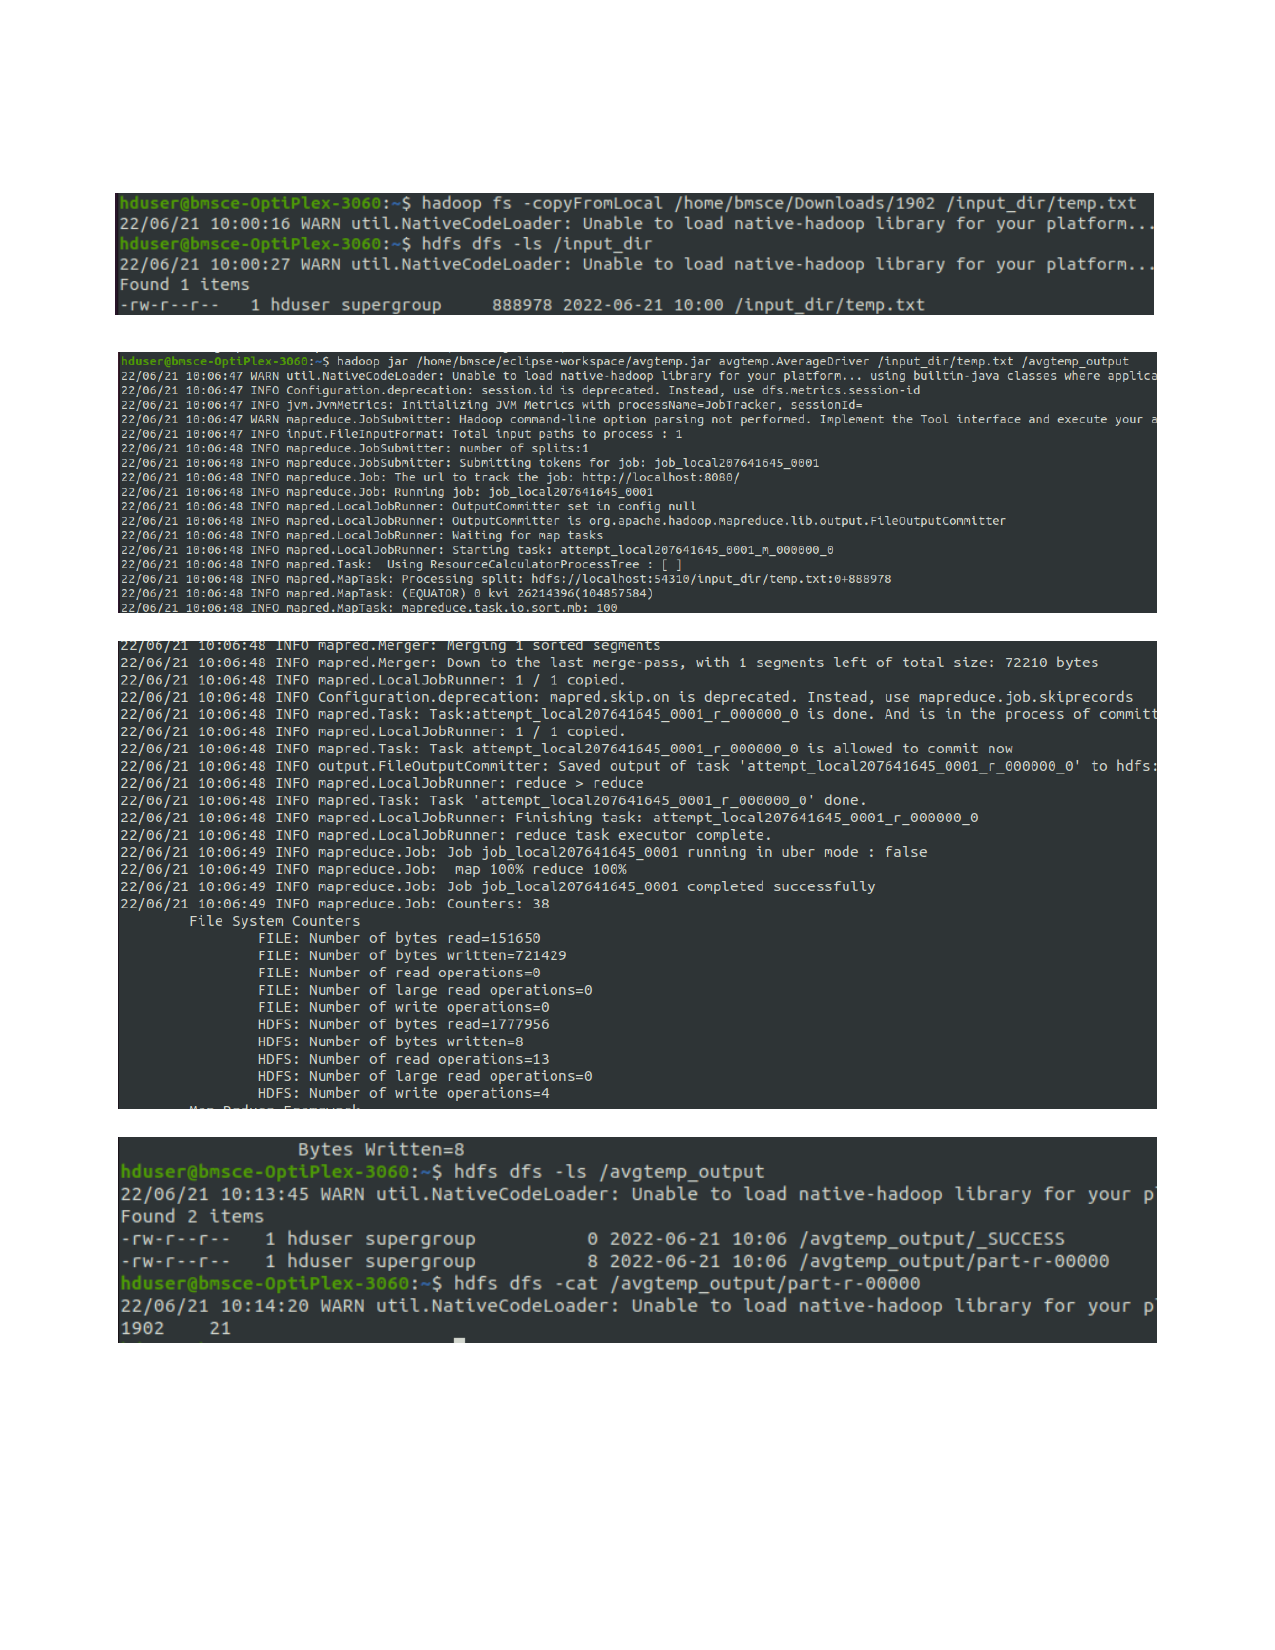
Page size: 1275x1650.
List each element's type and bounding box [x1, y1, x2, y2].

picture [118, 1137, 1157, 1343]
picture [118, 352, 1157, 613]
picture [115, 193, 1154, 315]
picture [118, 641, 1157, 1109]
